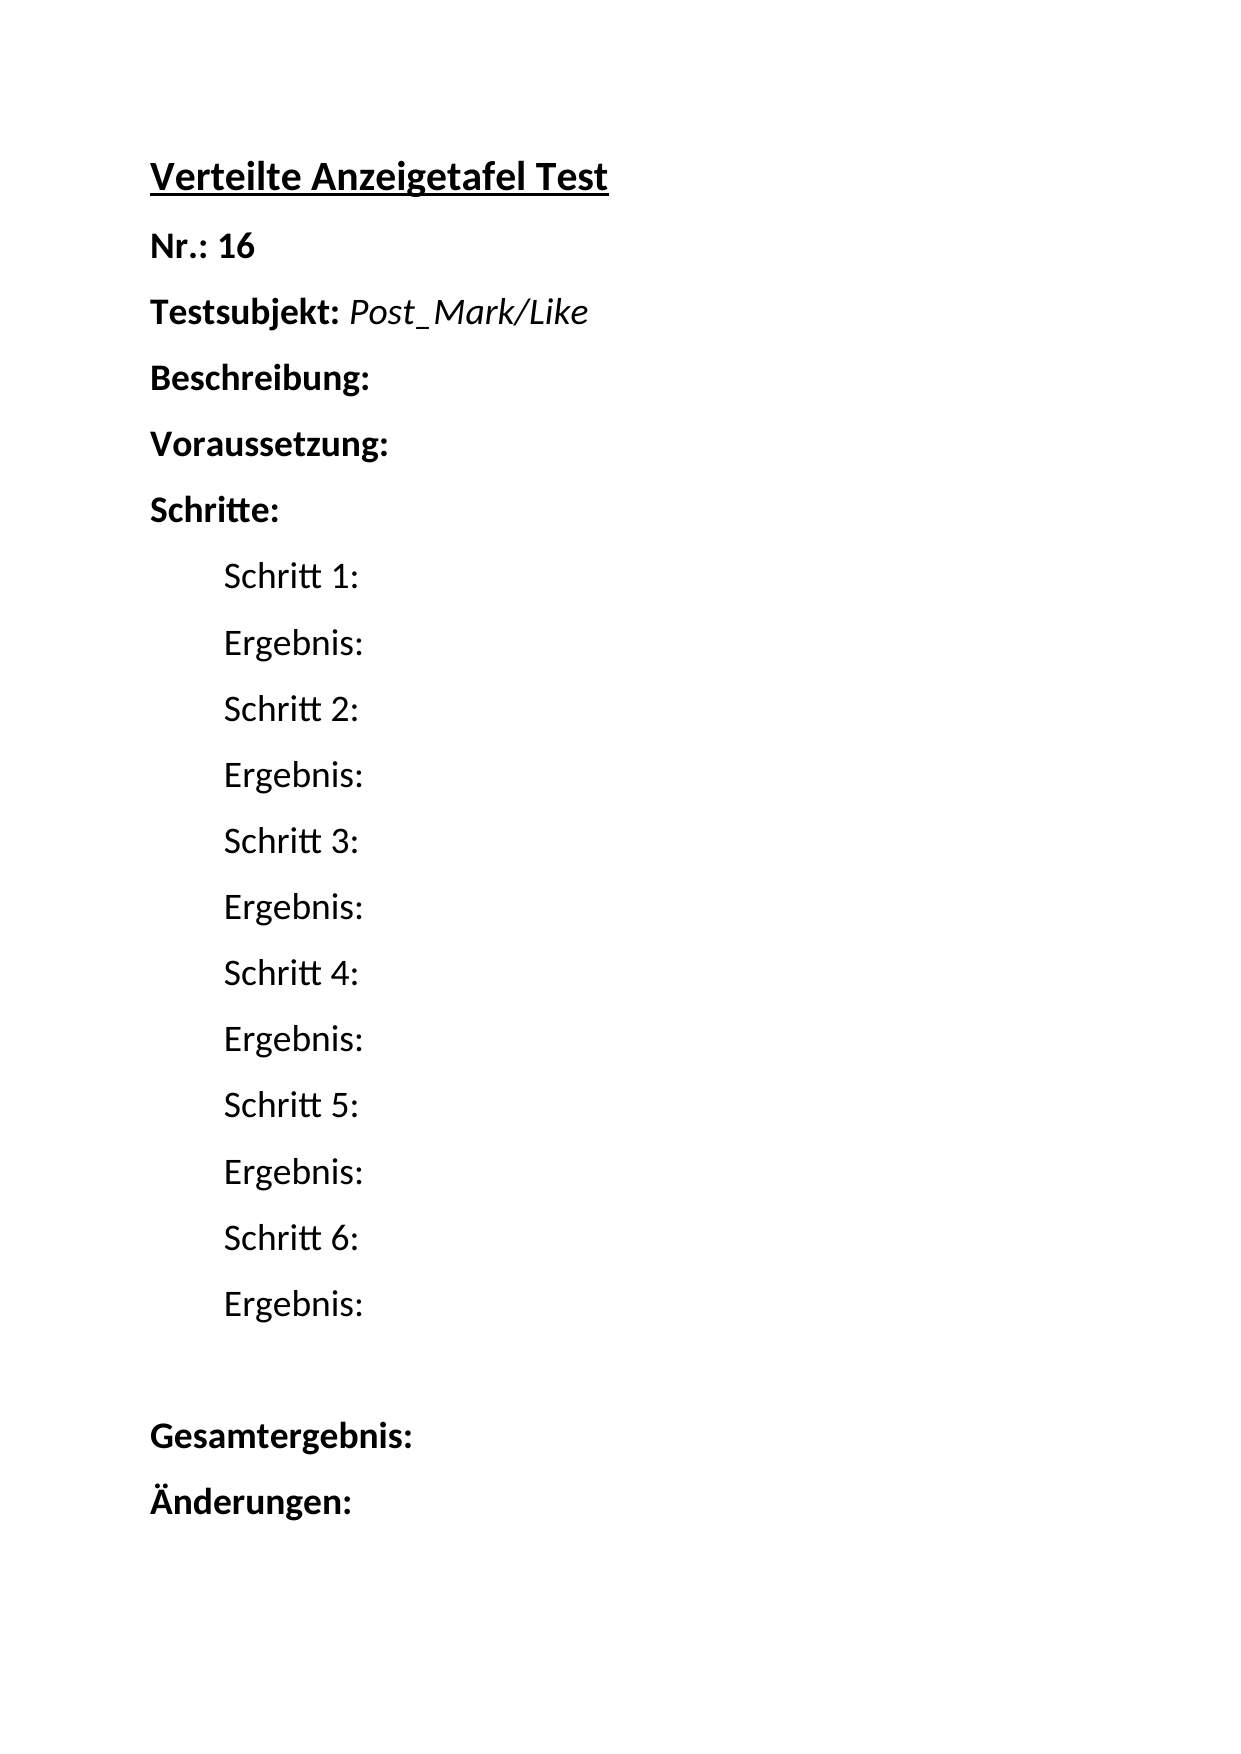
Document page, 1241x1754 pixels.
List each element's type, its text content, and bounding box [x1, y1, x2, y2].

text Ergebnis: [150, 751, 1090, 797]
text Beschreibung: [150, 354, 1090, 400]
text Schritt 2: [150, 684, 1090, 730]
text Voraussetzung: [150, 420, 1090, 466]
text Nr.: 16 [150, 222, 1090, 267]
text Gesamtergebnis: [150, 1412, 1090, 1458]
text Schritt 3: [150, 817, 1090, 863]
text Schritt 6: [150, 1214, 1090, 1259]
text Testsubjekt: Post_Mark/Like [150, 288, 1090, 333]
text Ergebnis: [150, 618, 1090, 664]
text Änderungen: [150, 1478, 1090, 1524]
text Schritt 1: [150, 552, 1090, 598]
text Schritt 4: [150, 949, 1090, 995]
text Ergebnis: [150, 1280, 1090, 1326]
text Ergebnis: [150, 1148, 1090, 1193]
text Schritte: [150, 486, 1090, 532]
text Ergebnis: [150, 883, 1090, 929]
text Ergebnis: [150, 1015, 1090, 1061]
text Verteilte Anzeigetafel Test [150, 150, 1090, 201]
text Schritt 5: [150, 1081, 1090, 1127]
